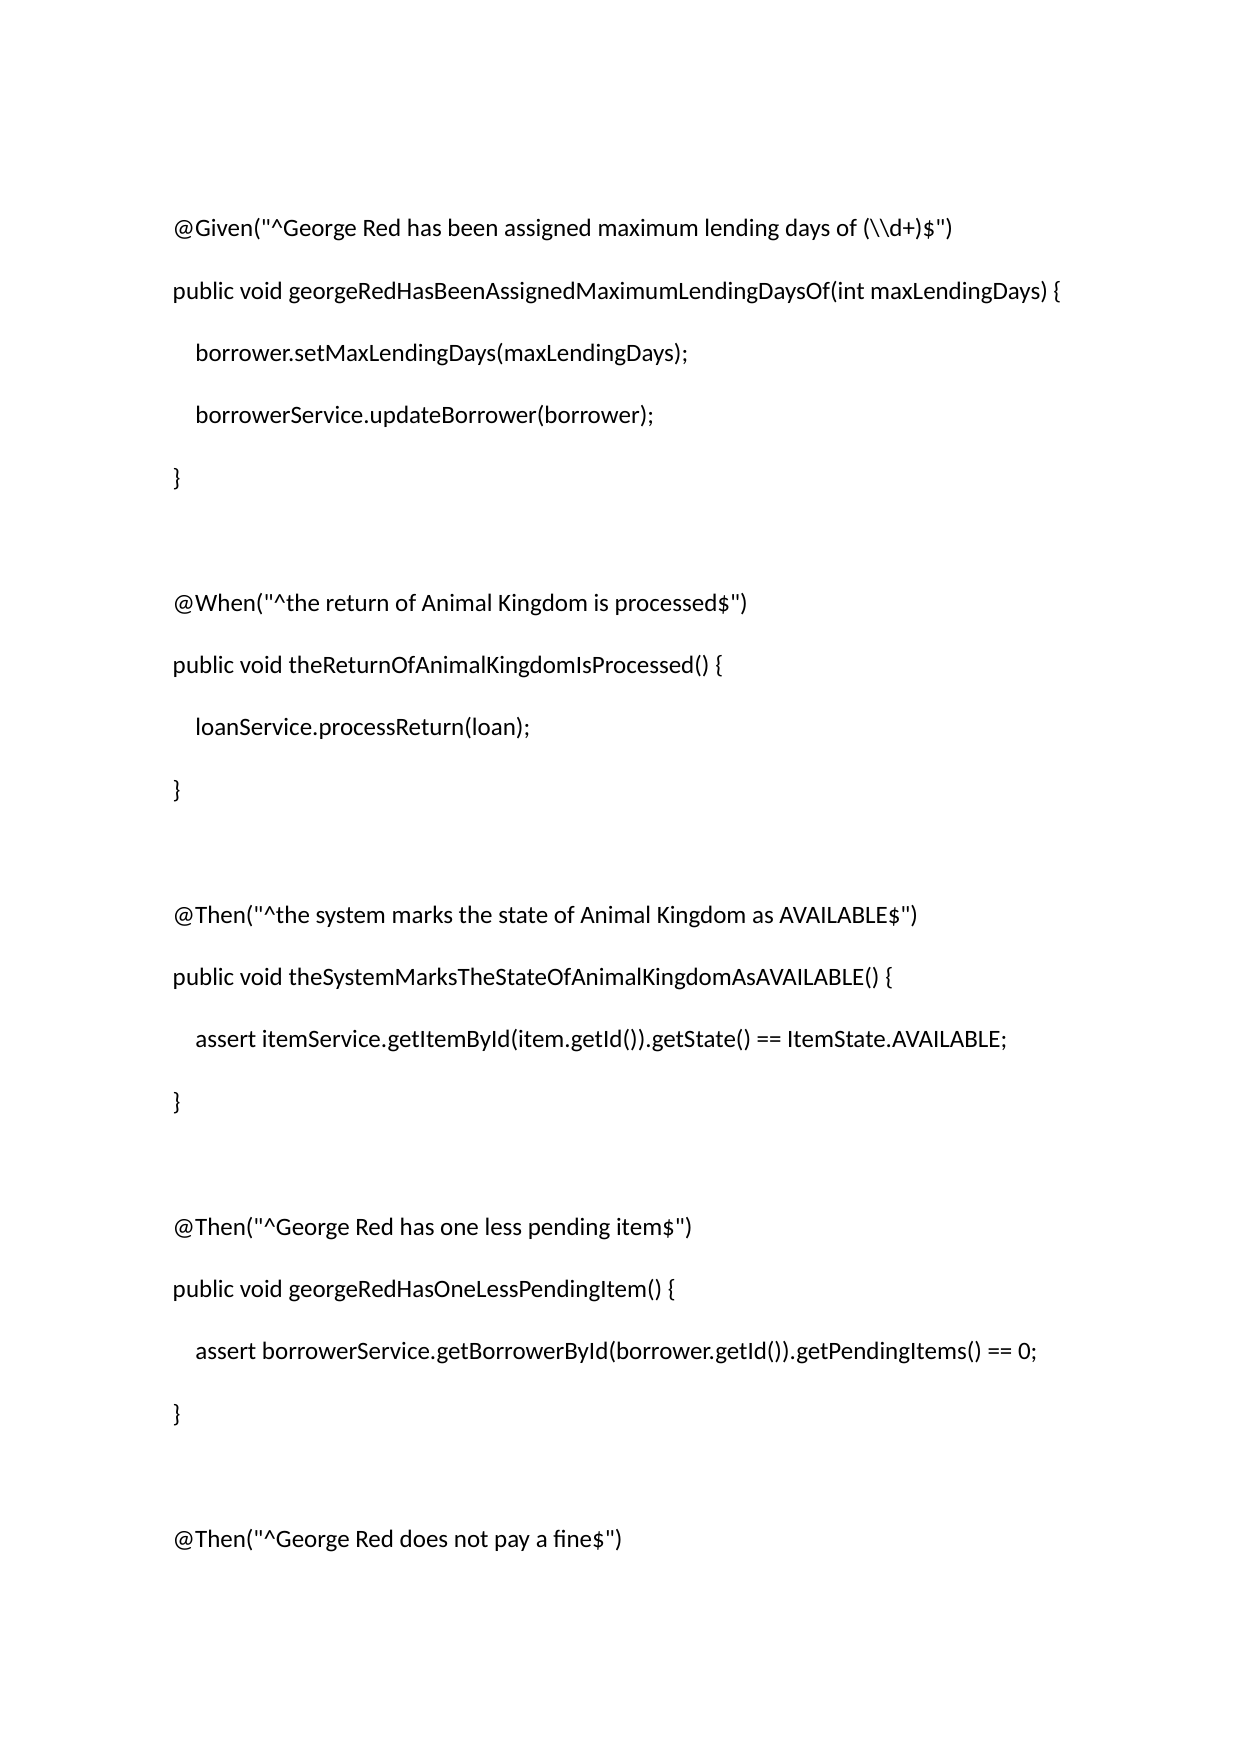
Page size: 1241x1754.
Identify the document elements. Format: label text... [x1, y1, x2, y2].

text } [150, 774, 1090, 804]
text public void georgeRedHasBeenAssignedMaximumLendingDaysOf(int maxLendingDays) { [150, 275, 1090, 305]
text public void georgeRedHasOneLessPendingItem() { [150, 1273, 1090, 1304]
text } [150, 1086, 1090, 1116]
text @Then("^George Red has one less pending item$") [150, 1211, 1090, 1241]
text @Then("^the system marks the state of Animal Kingdom as AVAILABLE$") [150, 899, 1090, 929]
text borrowerService.updateBorrower(borrower); [150, 399, 1090, 430]
text assert borrowerService.getBorrowerById(borrower.getId()).getPendingItems() == 0; [150, 1336, 1090, 1366]
text assert itemService.getItemById(item.getId()).getState() == ItemState.AVAILABLE; [150, 1023, 1090, 1054]
text public void theSystemMarksTheStateOfAnimalKingdomAsAVAILABLE() { [150, 961, 1090, 992]
text borrower.setMaxLendingDays(maxLendingDays); [150, 337, 1090, 368]
text public void theReturnOfAnimalKingdomIsProcessed() { [150, 649, 1090, 680]
text loanService.processReturn(loan); [150, 712, 1090, 742]
text @Then("^George Red does not pay a fine$") [150, 1523, 1090, 1553]
text } [150, 462, 1090, 492]
text @When("^the return of Animal Kingdom is processed$") [150, 587, 1090, 617]
text @Given("^George Red has been assigned maximum lending days of (\\d+)$") [150, 212, 1090, 243]
text } [150, 1398, 1090, 1428]
